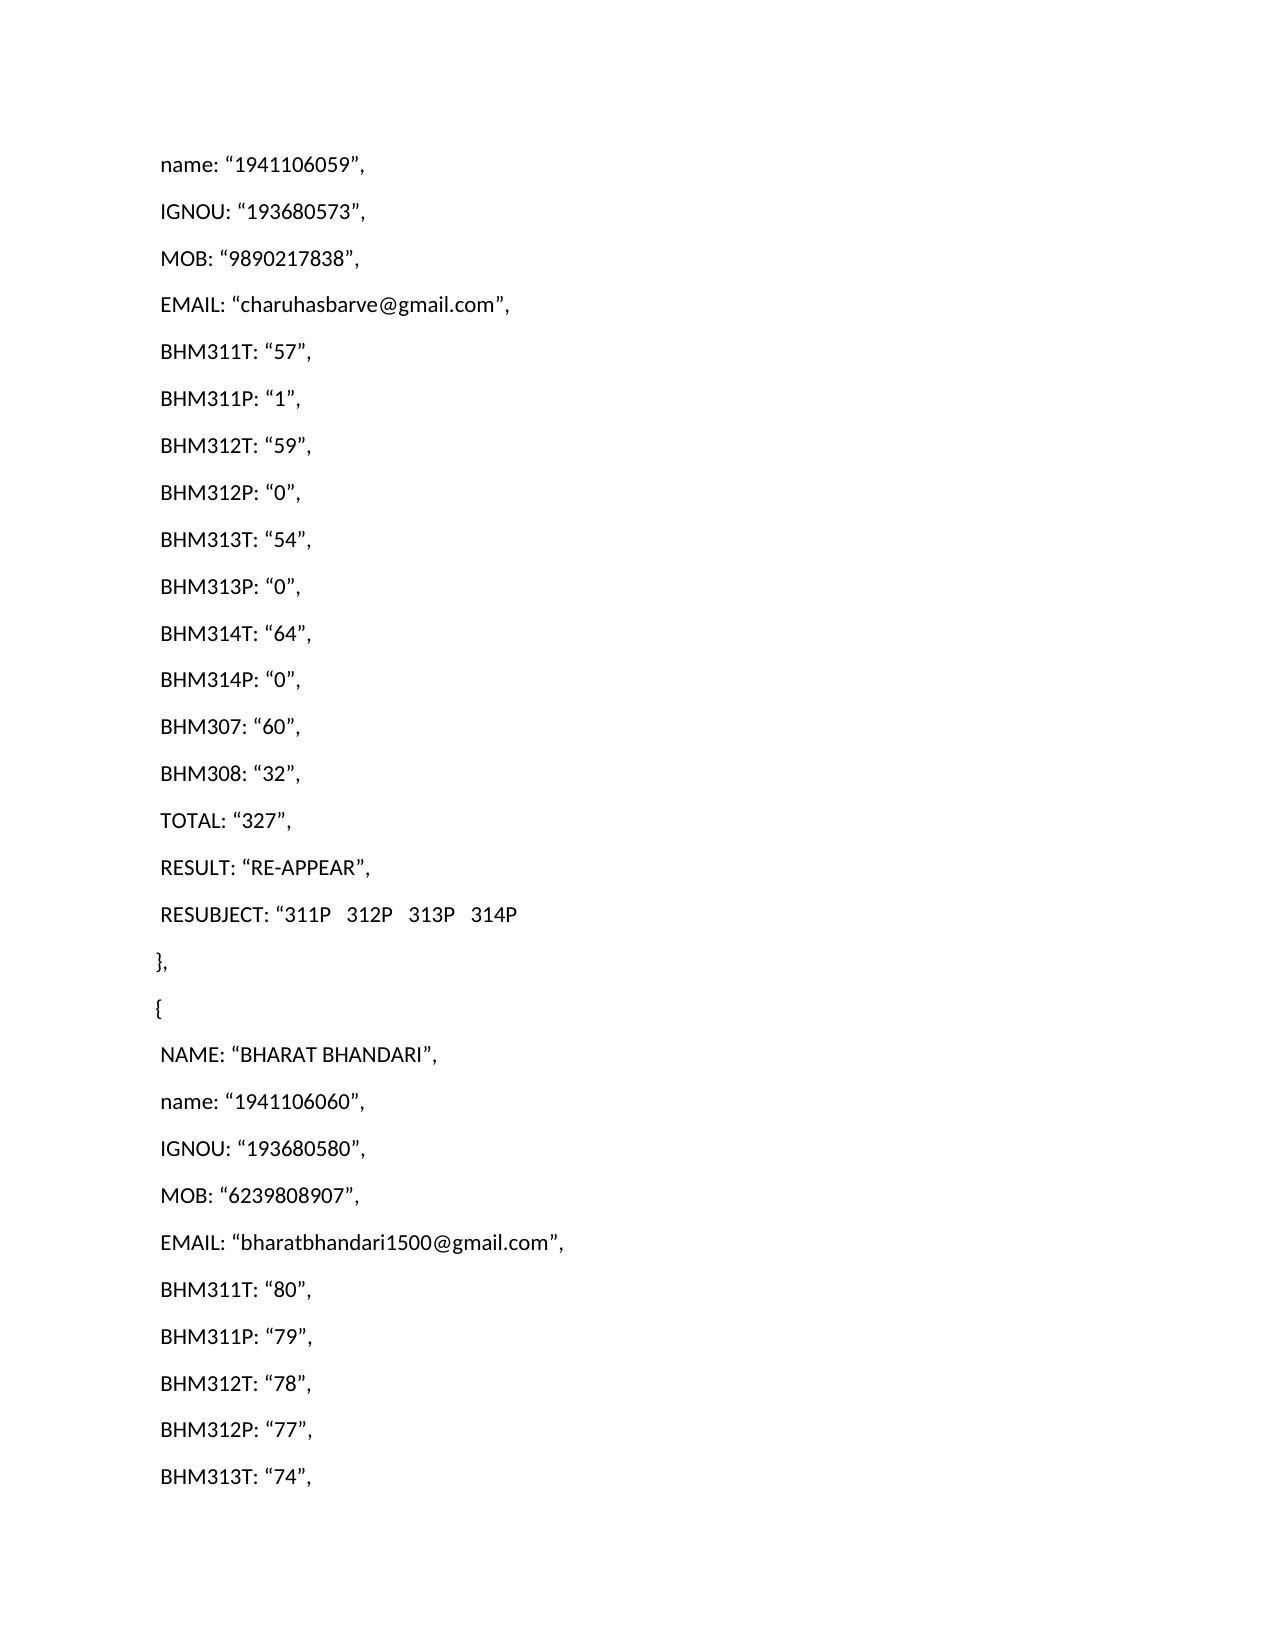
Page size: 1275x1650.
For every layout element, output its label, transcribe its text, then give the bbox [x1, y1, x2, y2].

text BHM311P: “79”, [150, 1322, 1125, 1350]
text BHM312P: “0”, [150, 478, 1125, 506]
text EMAIL: “charuhasbarve@gmail.com”, [150, 291, 1125, 319]
text name: “1941106059”, [150, 150, 1125, 178]
text MOB: “6239808907”, [150, 1181, 1125, 1209]
text }, [150, 947, 1125, 975]
text BHM312T: “59”, [150, 431, 1125, 459]
text BHM312P: “77”, [150, 1416, 1125, 1444]
text RESUBJECT: “311P 312P 313P 314P [150, 900, 1125, 928]
text EMAIL: “bharatbhandari1500@gmail.com”, [150, 1228, 1125, 1256]
text BHM311T: “57”, [150, 337, 1125, 366]
text BHM313T: “74”, [150, 1462, 1125, 1491]
text name: “1941106060”, [150, 1087, 1125, 1116]
text BHM311P: “1”, [150, 384, 1125, 412]
text BHM313P: “0”, [150, 572, 1125, 600]
text BHM308: “32”, [150, 759, 1125, 787]
text BHM314P: “0”, [150, 666, 1125, 694]
text RESULT: “RE-APPEAR”, [150, 853, 1125, 881]
text BHM314T: “64”, [150, 619, 1125, 647]
text BHM312T: “78”, [150, 1369, 1125, 1397]
text IGNOU: “193680580”, [150, 1134, 1125, 1162]
text { [150, 994, 1125, 1022]
text BHM307: “60”, [150, 712, 1125, 741]
text NAME: “BHARAT BHANDARI”, [150, 1041, 1125, 1069]
text IGNOU: “193680573”, [150, 197, 1125, 225]
text MOB: “9890217838”, [150, 244, 1125, 272]
text TOTAL: “327”, [150, 806, 1125, 834]
text BHM313T: “54”, [150, 525, 1125, 553]
text BHM311T: “80”, [150, 1275, 1125, 1303]
